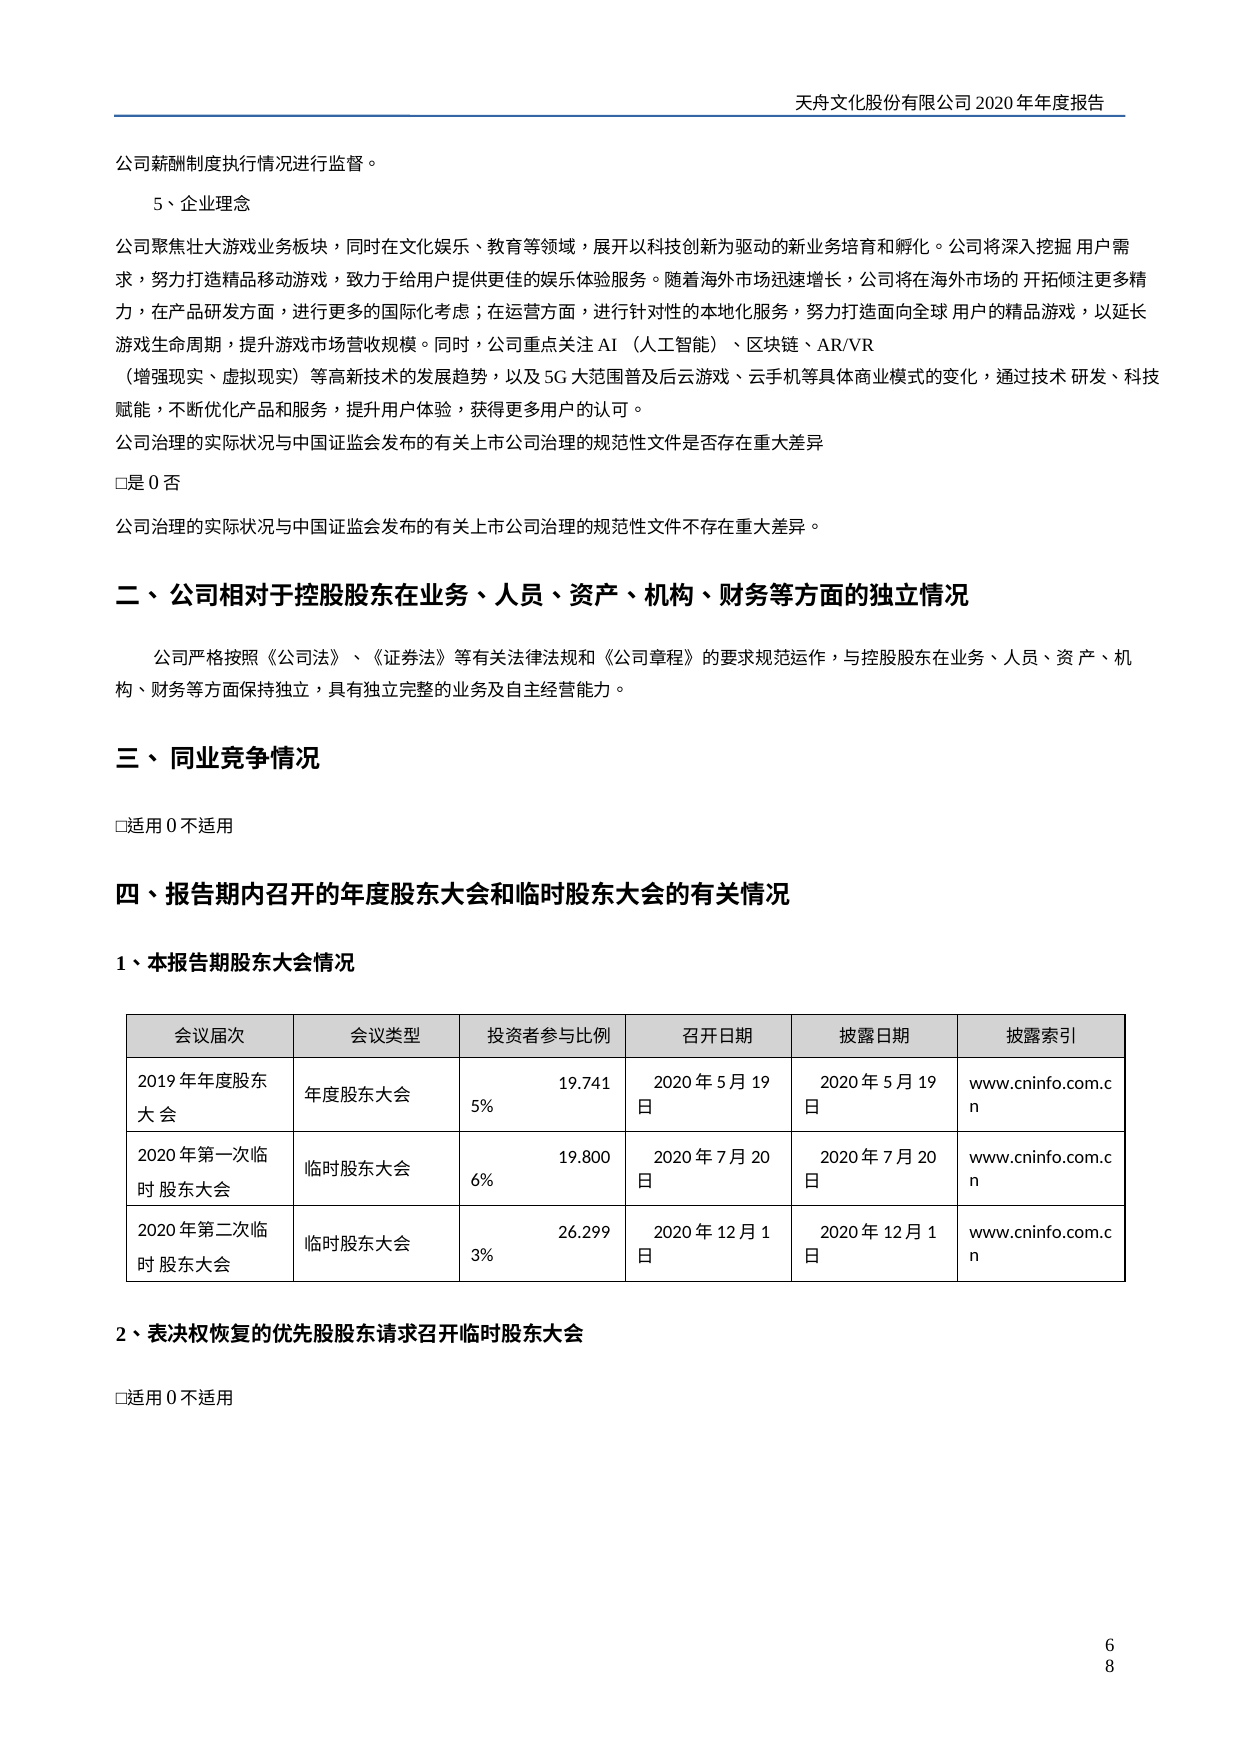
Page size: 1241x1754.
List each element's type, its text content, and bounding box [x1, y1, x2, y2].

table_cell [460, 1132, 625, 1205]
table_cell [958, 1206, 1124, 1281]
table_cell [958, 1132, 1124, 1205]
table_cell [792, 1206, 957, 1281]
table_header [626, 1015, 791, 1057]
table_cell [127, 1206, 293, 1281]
text □是0否 [88, 470, 1163, 495]
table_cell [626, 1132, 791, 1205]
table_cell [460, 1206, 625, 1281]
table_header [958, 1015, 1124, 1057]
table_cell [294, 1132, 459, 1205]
text □适用0不适用 [88, 812, 1163, 837]
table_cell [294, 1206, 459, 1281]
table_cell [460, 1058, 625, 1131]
text 2、表决权恢复的优先股股东请求召开临时股东大会 [88, 1319, 1163, 1347]
text 公司聚焦壮大游戏业务板块，同时在文化娱乐、教育等领域，展开以科技创新为驱动的新业务培育和孵化。公司将深入挖掘 用户需求，努力打造精品移动游戏，致力于给用户提供更佳的娱乐体验服务。随着海外市场迅速增长，公司将在海外市场的 开拓倾注更多精力，在产品研发方面，进行更多的国际化考虑；在运营方面，进行针对性的本地化服务，努力打造面向全球 用户的精品游戏，以延长游戏生命周期，提升游戏市场营收规模。同时，公司重点关注AI （人工智能）、区块链、AR/VR [116, 227, 1163, 358]
text （增强现实、虚拟现实）等高新技术的发展趋势，以及5G大范围普及后云游戏、云手机等具体商业模式的变化，通过技术 研发、科技赋能，不断优化产品和服务，提升用户体验，获得更多用户的认可。 [116, 358, 1163, 423]
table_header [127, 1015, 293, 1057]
text 1、本报告期股东大会情况 [88, 948, 1163, 977]
text 5、企业理念 [88, 191, 1163, 215]
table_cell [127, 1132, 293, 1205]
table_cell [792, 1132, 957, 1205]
text □适用0不适用 [88, 1385, 1163, 1410]
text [116, 143, 1163, 177]
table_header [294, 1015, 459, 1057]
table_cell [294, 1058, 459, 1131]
text 公司治理的实际状况与中国证监会发布的有关上市公司治理的规范性文件不存在重大差异。 [88, 507, 1163, 540]
text 公司治理的实际状况与中国证监会发布的有关上市公司治理的规范性文件是否存在重大差异 [116, 423, 1163, 456]
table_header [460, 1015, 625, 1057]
text 三、 同业竞争情况 [88, 741, 1163, 775]
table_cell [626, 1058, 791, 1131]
text 公司严格按照《公司法》、《证券法》等有关法律法规和《公司章程》的要求规范运作，与控股股东在业务、人员、资 产、机构、财务等方面保持独立，具有独立完整的业务及自主经营能力。 [116, 638, 1163, 703]
text 二、 公司相对于控股股东在业务、人员、资产、机构、财务等方面的独立情况 [88, 577, 1163, 611]
text 四、报告期内召开的年度股东大会和临时股东大会的有关情况 [88, 877, 1163, 911]
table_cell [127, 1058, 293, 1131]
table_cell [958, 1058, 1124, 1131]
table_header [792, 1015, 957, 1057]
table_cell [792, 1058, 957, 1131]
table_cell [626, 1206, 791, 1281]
